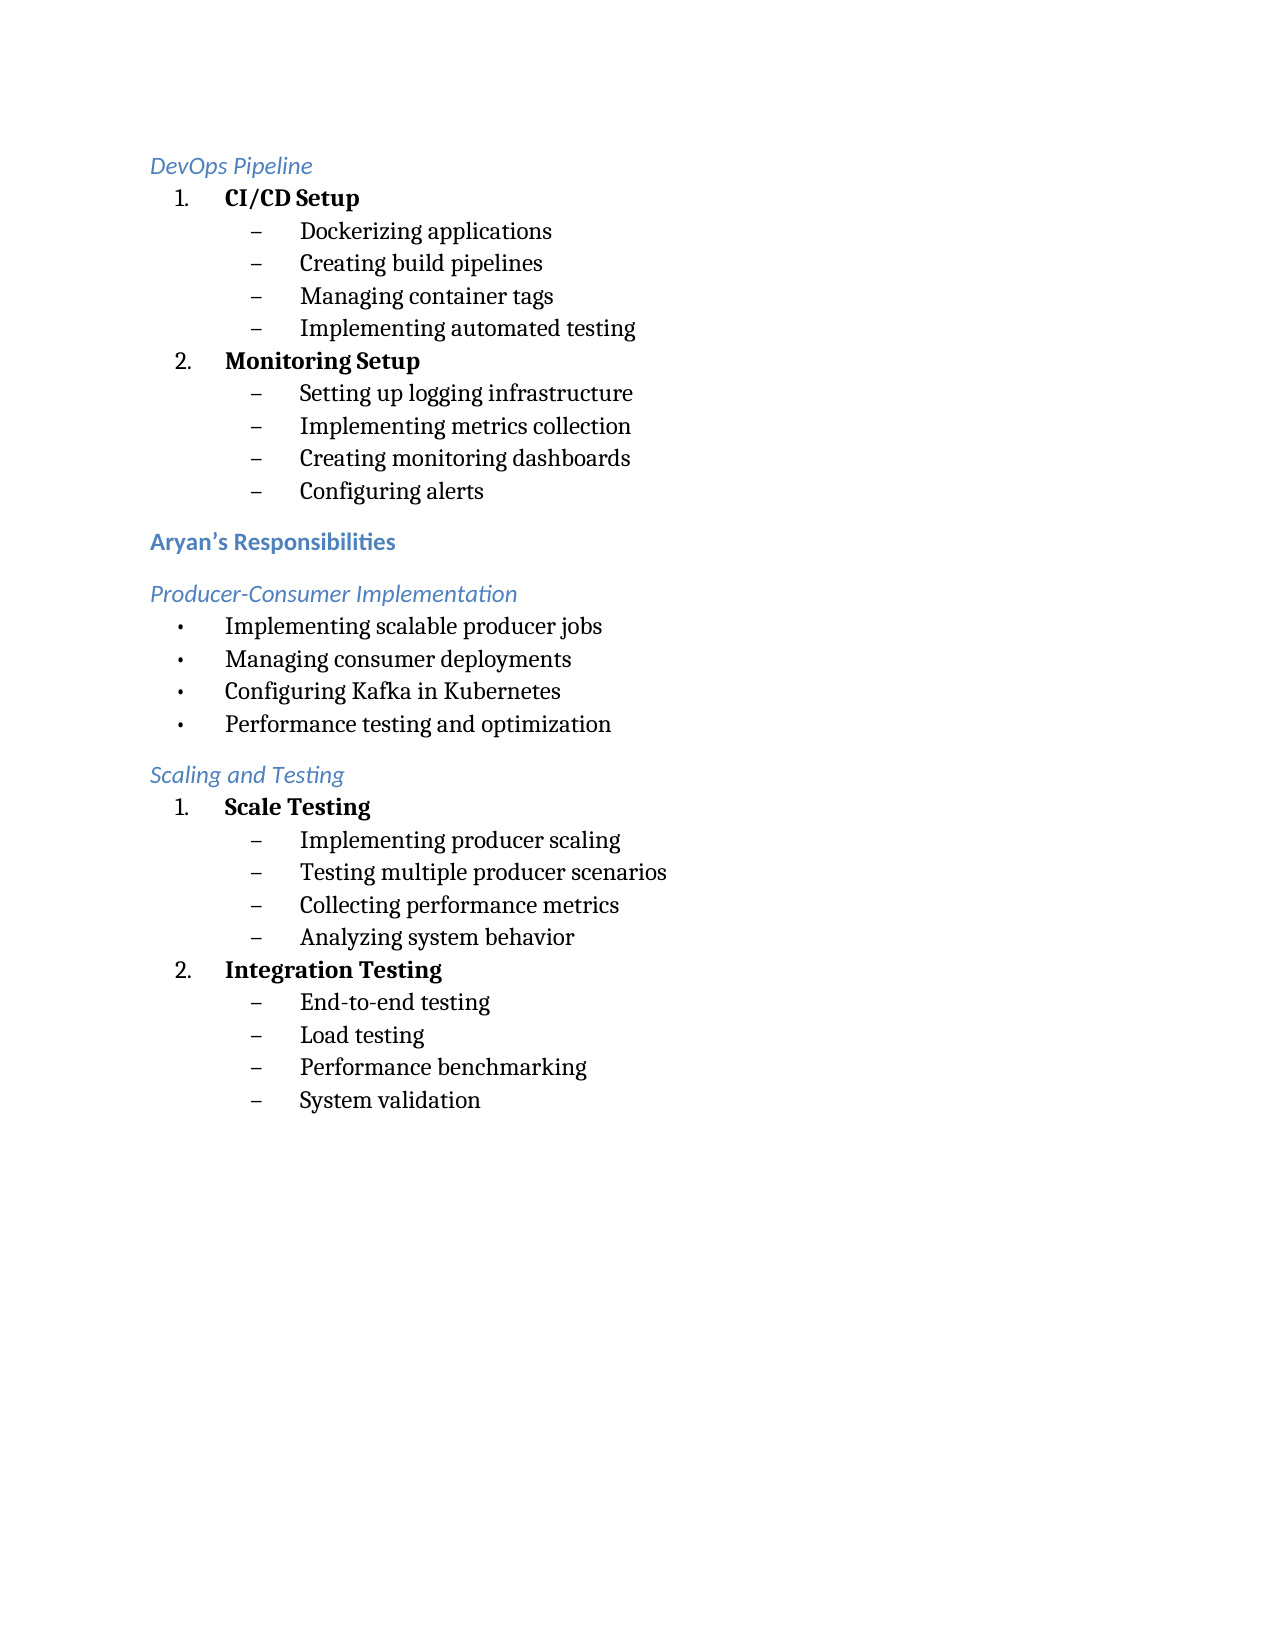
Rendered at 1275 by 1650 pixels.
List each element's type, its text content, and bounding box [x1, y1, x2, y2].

list CI/CD Setup [175, 184, 1125, 213]
list Setting up logging infrastructure [250, 379, 1125, 408]
list Managing container tags [250, 282, 1125, 311]
list Scale Testing [175, 793, 1125, 822]
list Integration Testing [175, 956, 1125, 984]
list Collecting performance metrics [250, 891, 1125, 919]
subtitle Producer-Consumer Implementation [150, 578, 1125, 608]
subtitle Scaling and Testing [150, 759, 1125, 789]
list End-to-end testing [250, 988, 1125, 1017]
subtitle DevOps Pipeline [150, 150, 1125, 181]
list Implementing metrics collection [250, 412, 1125, 441]
list Implementing automated testing [250, 314, 1125, 343]
list Configuring alerts [250, 477, 1125, 506]
list Load testing [250, 1021, 1125, 1049]
list Performance testing and optimization [175, 709, 1125, 738]
list Managing consumer deployments [175, 644, 1125, 673]
list Creating build pipelines [250, 249, 1125, 278]
list Performance benchmarking [250, 1053, 1125, 1082]
subtitle Aryan’s Responsibilities [150, 526, 1125, 557]
list Implementing scalable producer jobs [175, 612, 1125, 641]
list Analyzing system behavior [250, 923, 1125, 952]
list Testing multiple producer scenarios [250, 858, 1125, 887]
list Monitoring Setup [175, 347, 1125, 376]
list System validation [250, 1086, 1125, 1114]
list Configuring Kafka in Kubernetes [175, 677, 1125, 706]
list Dockerizing applications [250, 217, 1125, 246]
list Creating monitoring dashboards [250, 444, 1125, 473]
list Implementing producer scaling [250, 826, 1125, 854]
